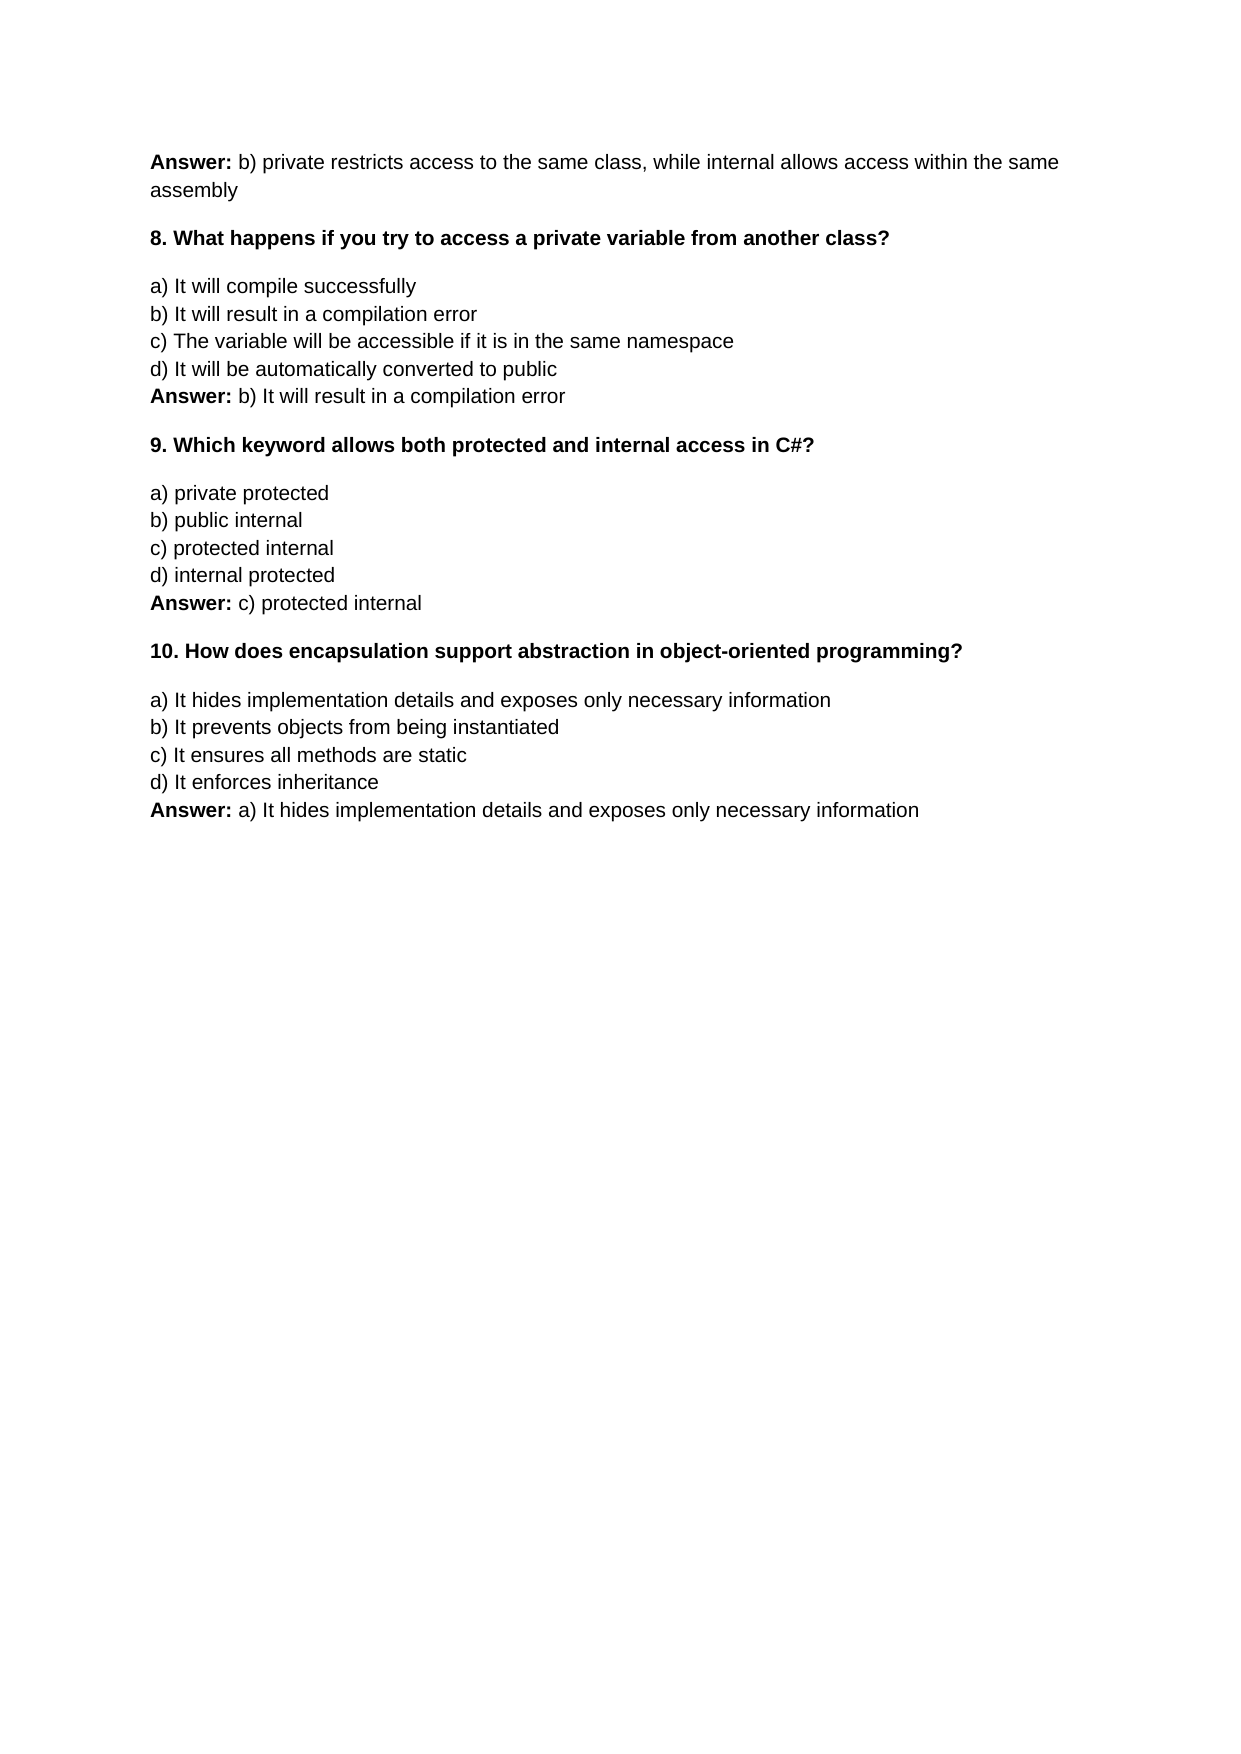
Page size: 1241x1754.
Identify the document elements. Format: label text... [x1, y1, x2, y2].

text a) It will compile successfully b) It will result in a compilation error c) The variable will be accessible if it is in the same namespace d) It will be automatically converted to public Answer: b) It will result in a compilation error [150, 274, 1090, 408]
text 9. Which keyword allows both protected and internal access in C#? [150, 432, 1090, 456]
text 8. What happens if you try to access a private variable from another class? [150, 226, 1090, 250]
text 10. How does encapsulation support abstraction in object-oriented programming? [150, 639, 1090, 663]
text a) private protected b) public internal c) protected internal d) internal protected Answer: c) protected internal [150, 481, 1090, 615]
text a) It hides implementation details and exposes only necessary information b) It prevents objects from being instantiated c) It ensures all methods are static d) It enforces inheritance Answer: a) It hides implementation details and exposes only necessary information [150, 687, 1090, 821]
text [150, 150, 1090, 201]
